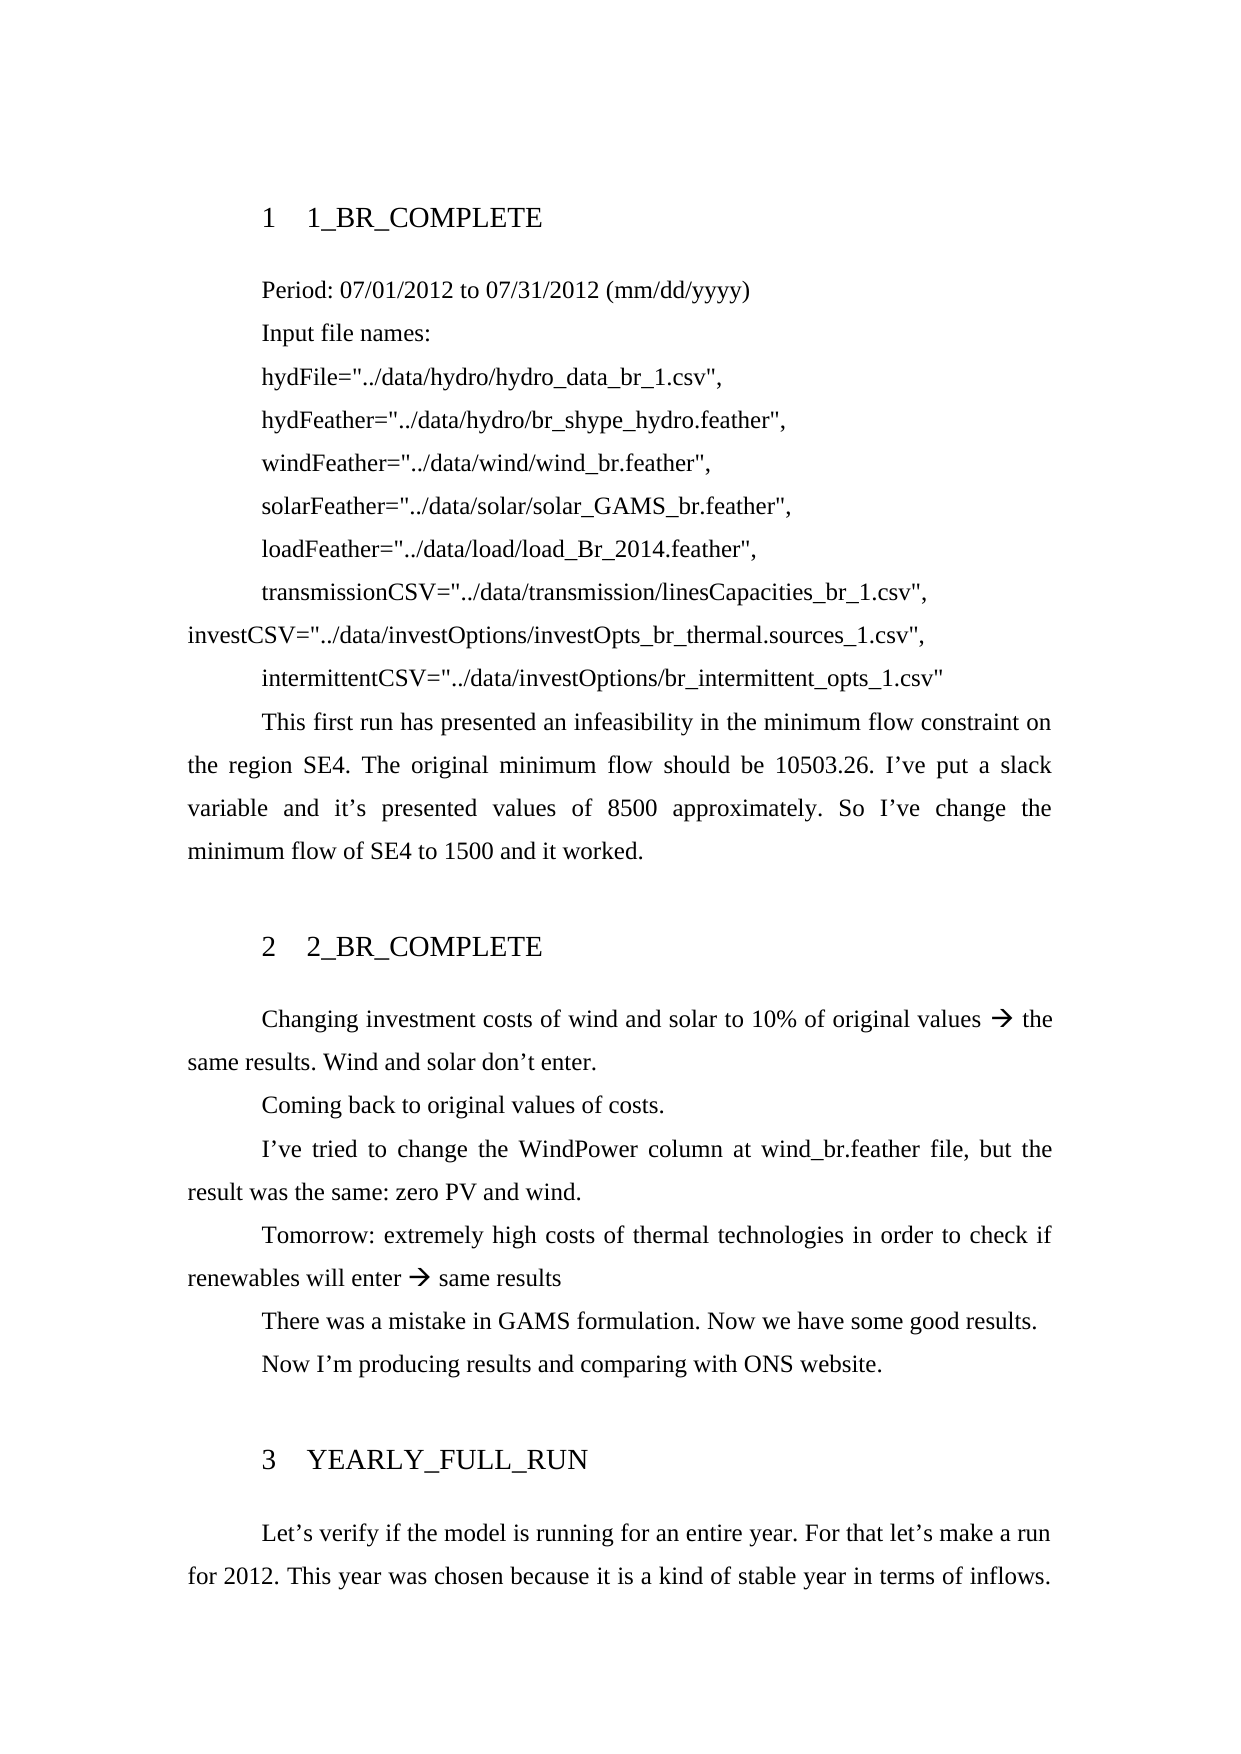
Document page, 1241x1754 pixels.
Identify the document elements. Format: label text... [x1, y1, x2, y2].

text I’ve tried to change the WindPower column at wind_br.feather file, but the result was the same: zero PV and wind. [187, 1134, 1053, 1206]
text loadFeather="../data/load/load_Br_2014.feather", [187, 534, 1053, 563]
text Input file names: [187, 318, 1053, 347]
text This first run has presented an infeasibility in the minimum flow constraint on the region SE4. The original minimum flow should be 10503.26. I’ve put a slack variable and it’s presented values of 8500 approximately. So I’ve change the minimum flow of SE4 to 1500 and it worked. [187, 707, 1053, 865]
text Period: 07/01/2012 to 07/31/2012 (mm/dd/yyyy) [187, 275, 1053, 304]
text There was a mistake in GAMS formulation. Now we have some good results. [187, 1306, 1053, 1335]
text Now I’m producing results and comparing with ONS website. [187, 1349, 1053, 1378]
subtitle Yearly_full_run [261, 1442, 1053, 1476]
text hydFeather="../data/hydro/br_shype_hydro.feather", [187, 405, 1053, 433]
text Tomorrow: extremely high costs of thermal technologies in order to check if renewables will enter same results [187, 1220, 1053, 1292]
subtitle 2_br_complete [261, 929, 1053, 963]
text Changing investment costs of wind and solar to 10% of original values the same results. Wind and solar don’t enter. [187, 1004, 1053, 1076]
text Coming back to original values of costs. [187, 1091, 1053, 1119]
text intermittentCSV="../data/investOptions/br_intermittent_opts_1.csv" [187, 663, 1053, 692]
text hydFile="../data/hydro/hydro_data_br_1.csv", [187, 362, 1053, 390]
text transmissionCSV="../data/transmission/linesCapacities_br_1.csv", investCSV="../data/investOptions/investOpts_br_thermal.sources_1.csv", [187, 577, 1053, 649]
subtitle 1_br_complete [261, 200, 1053, 233]
text windFeather="../data/wind/wind_br.feather", [187, 448, 1053, 477]
text solarFeather="../data/solar/solar_GAMS_br.feather", [187, 491, 1053, 520]
